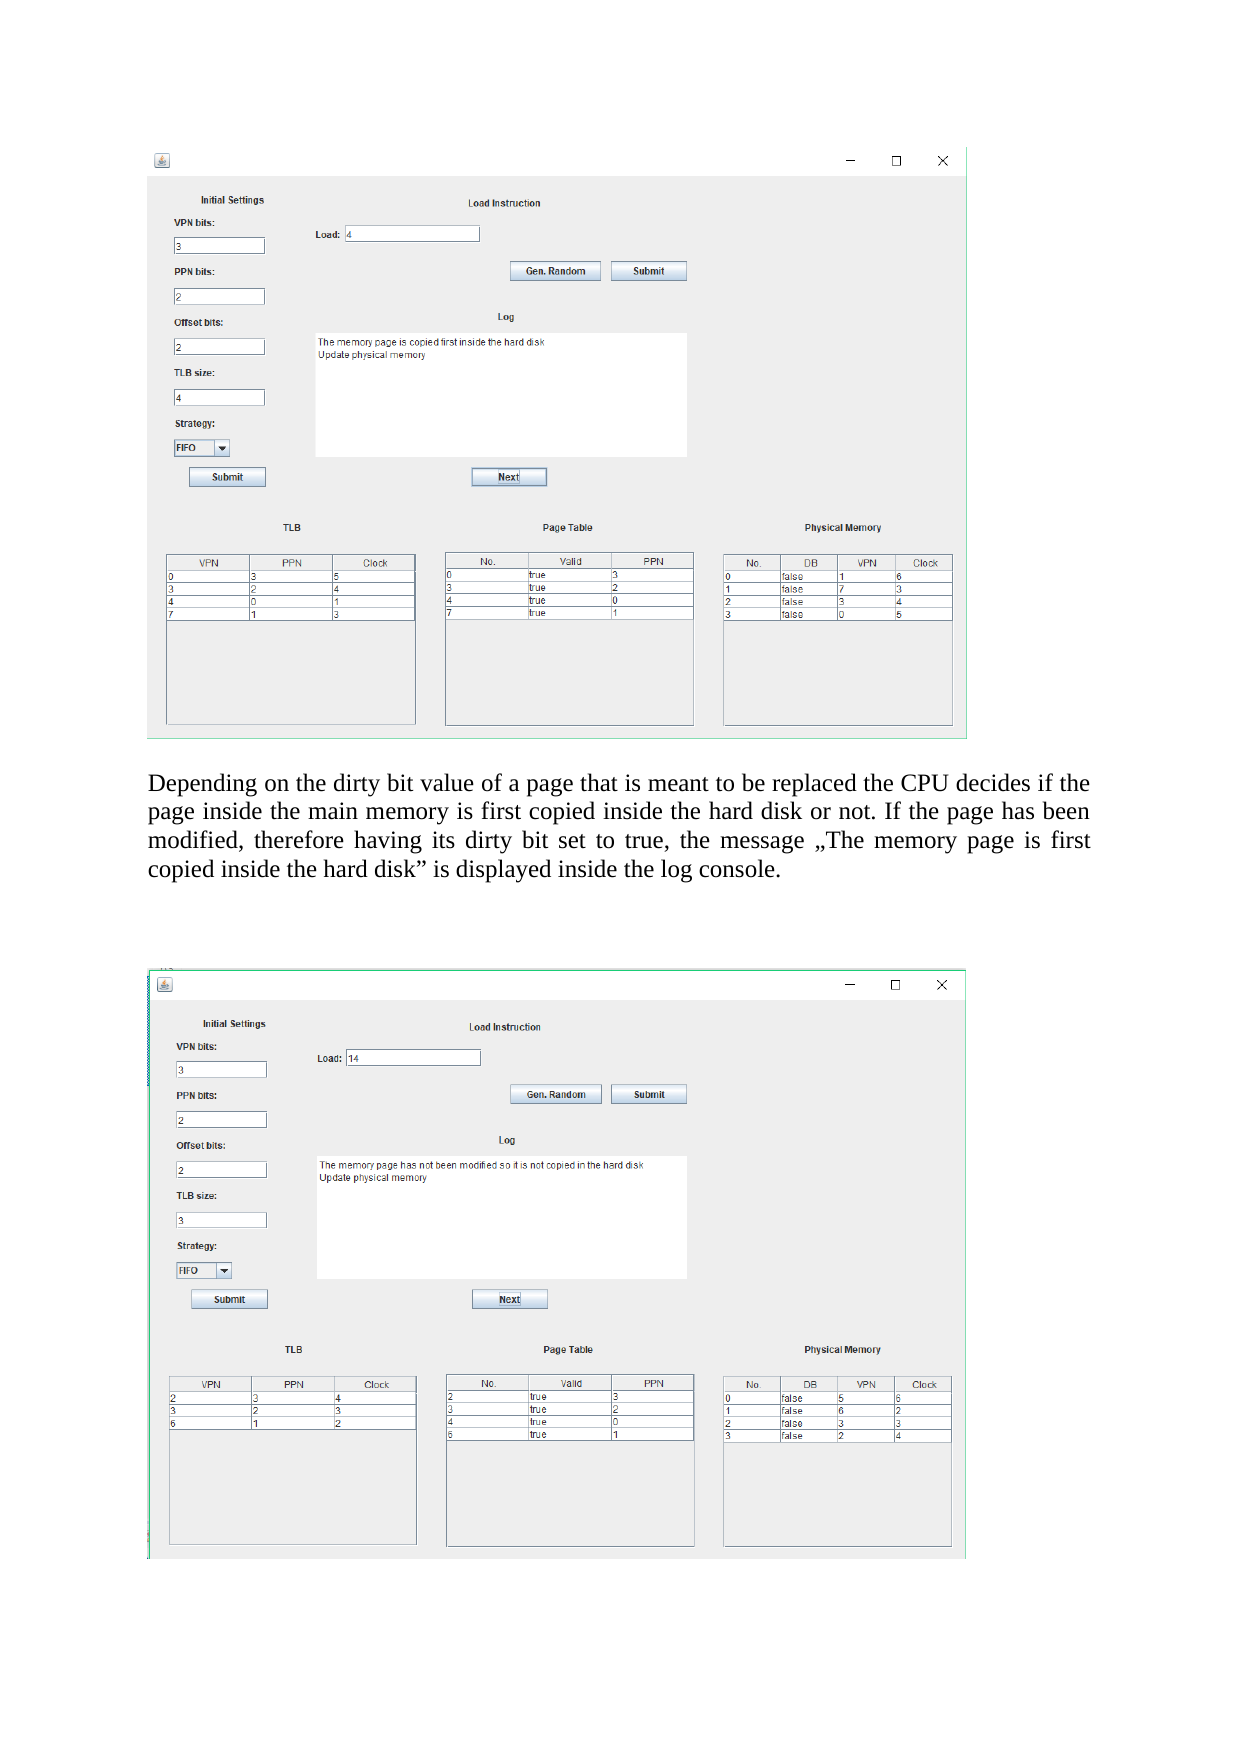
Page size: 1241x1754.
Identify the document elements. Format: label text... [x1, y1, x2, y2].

picture [147, 147, 967, 739]
picture [147, 968, 966, 1559]
text Depending on the dirty bit value of a page that is meant to be replaced the CPU decides if the page inside the main memory is first copied inside the hard disk or not. If the page has been modified, therefore having its dirty bit set to true, the message „The memory page is first copied inside the hard disk” is displayed inside the log console. [148, 768, 1093, 883]
